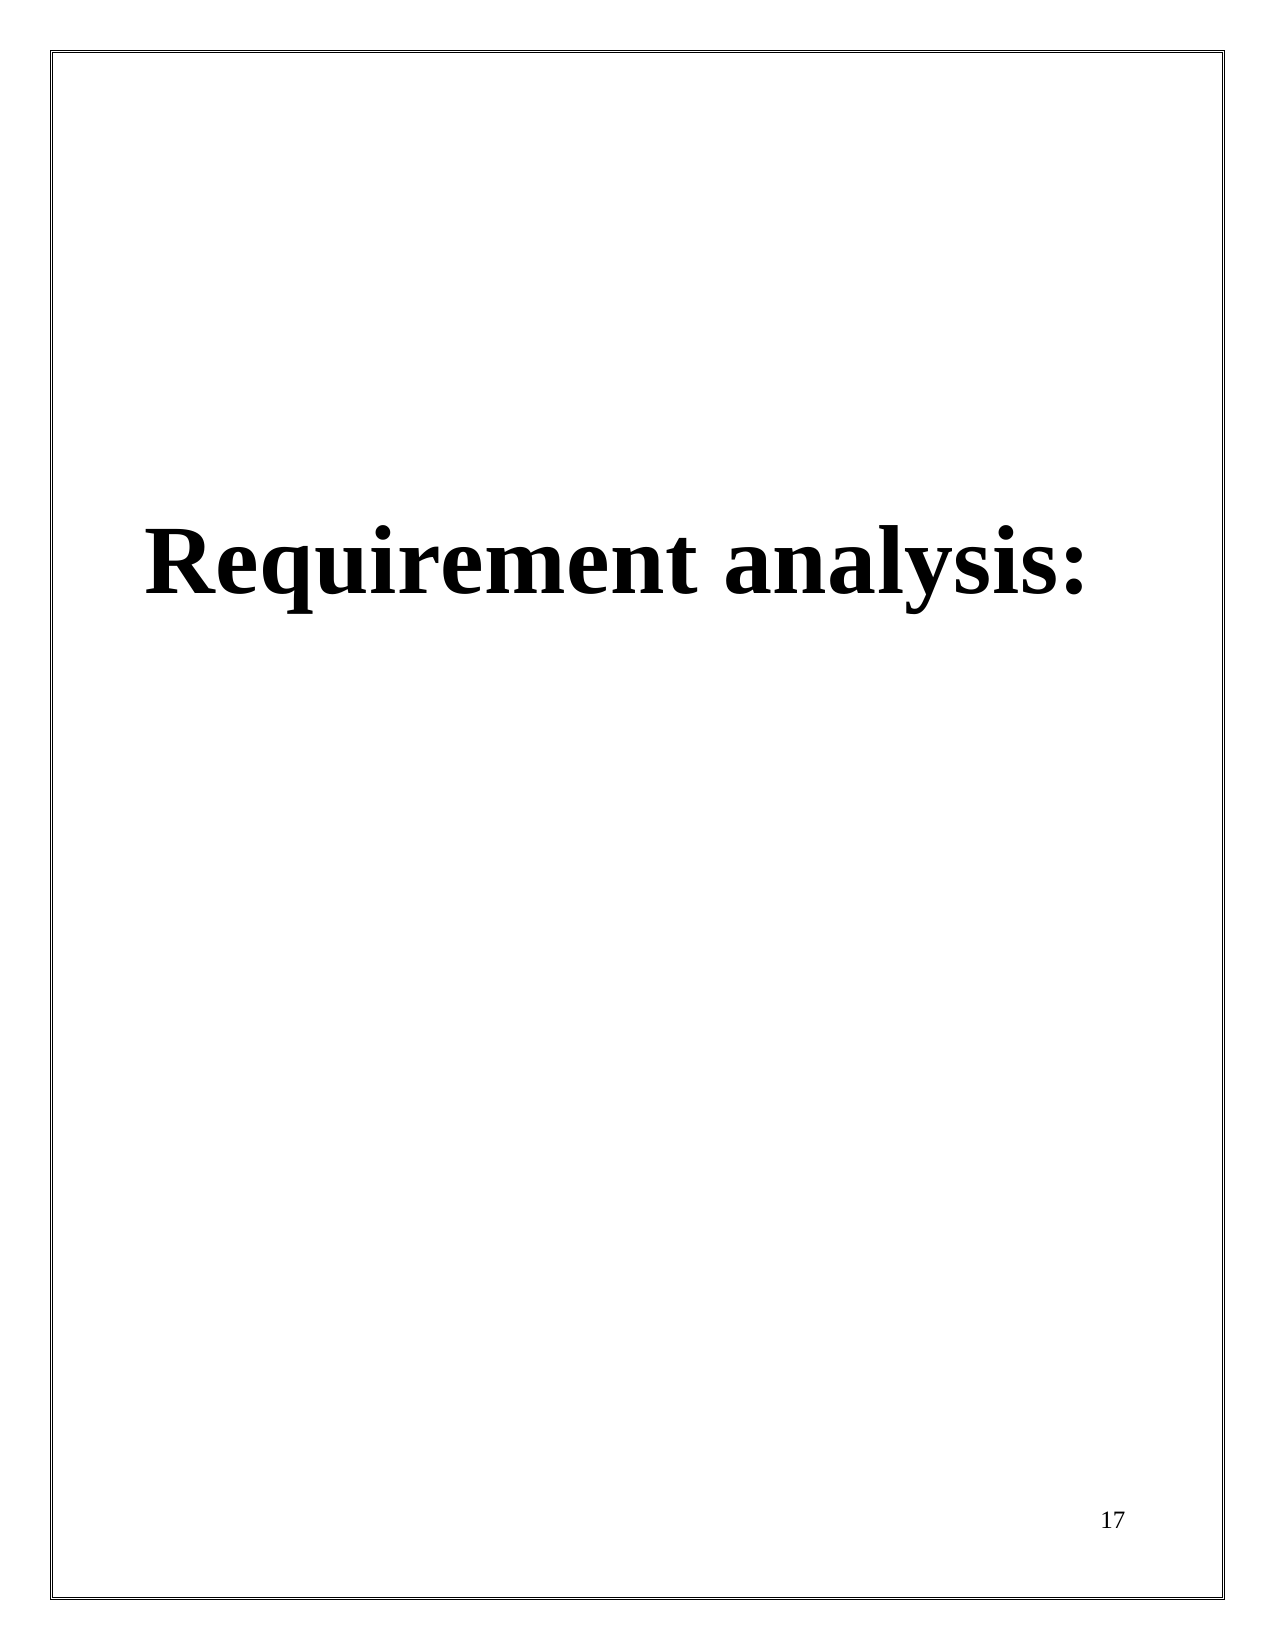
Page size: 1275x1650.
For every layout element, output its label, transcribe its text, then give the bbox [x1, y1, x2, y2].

text Requirement analysis: [112, 502, 1125, 614]
